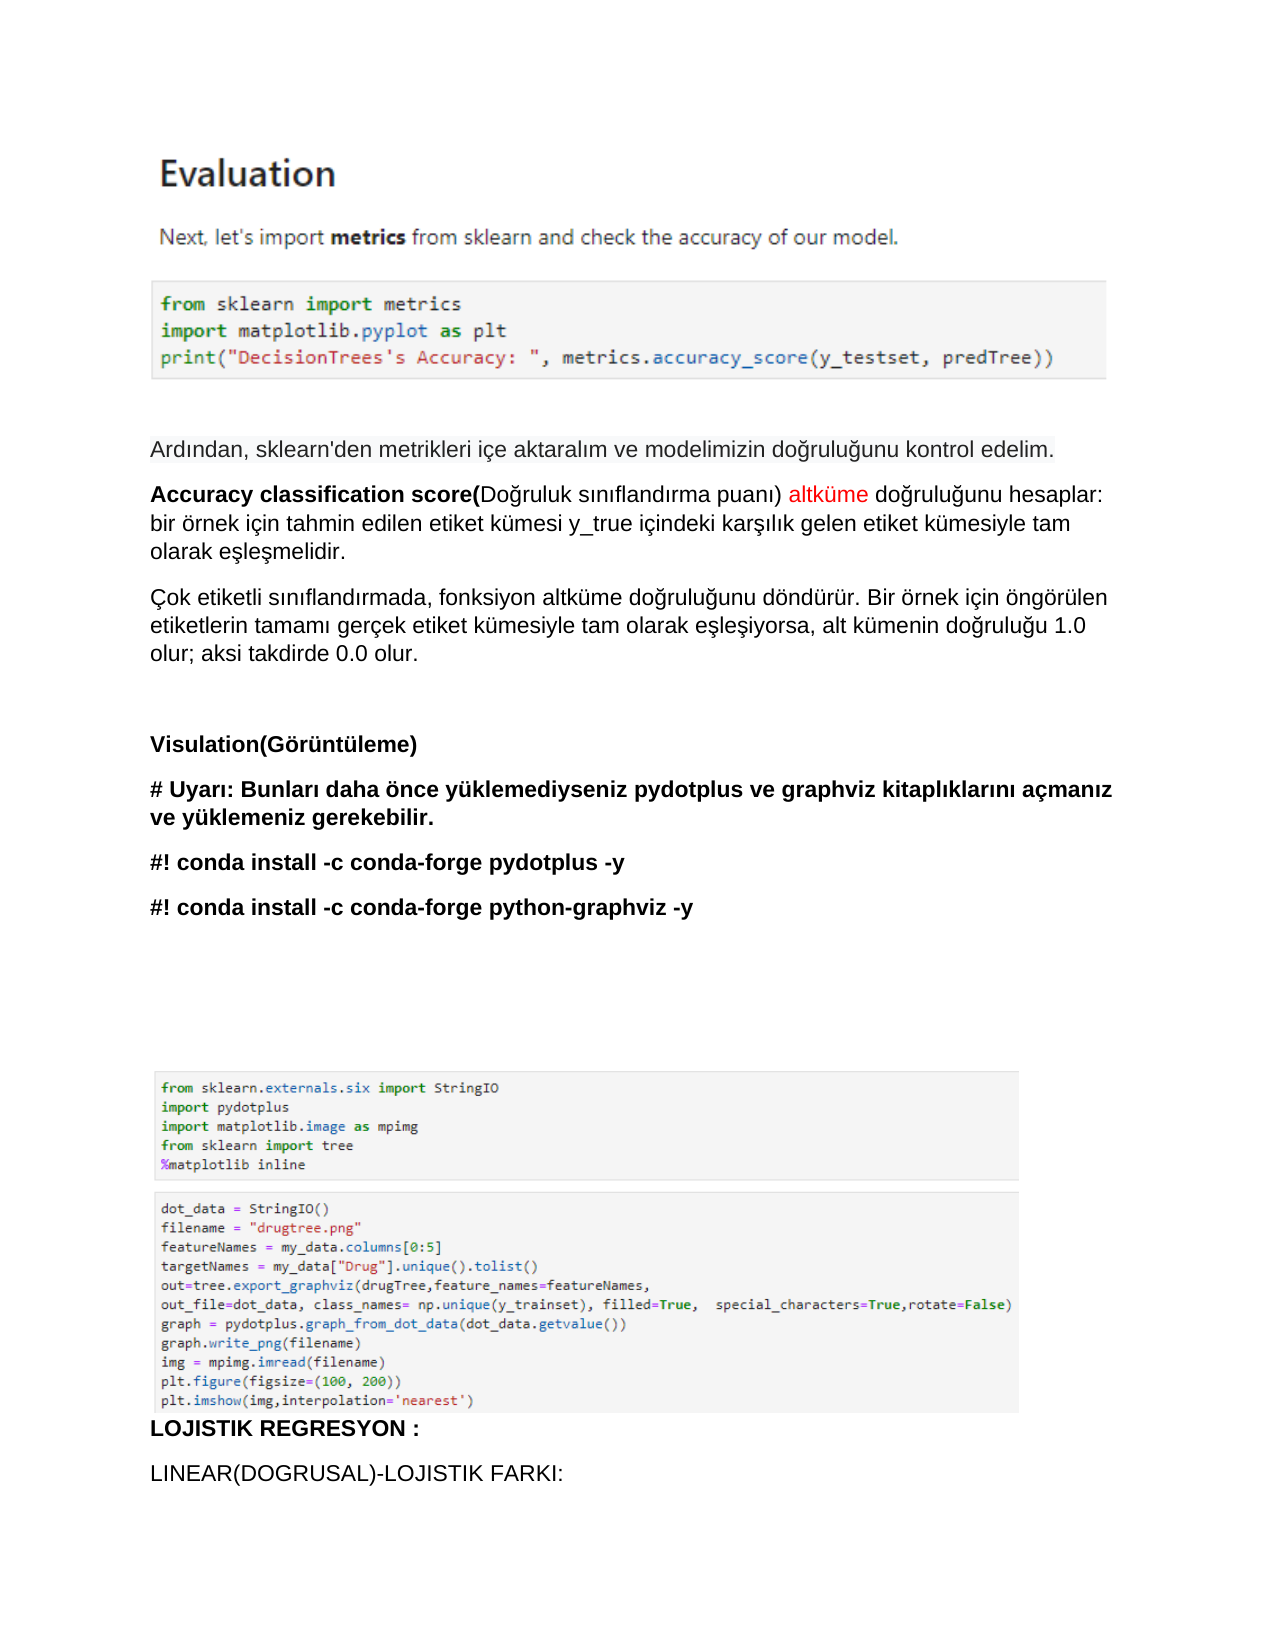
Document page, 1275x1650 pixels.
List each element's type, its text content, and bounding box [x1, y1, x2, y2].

text LINEAR(DOGRUSAL)-LOJISTIK FARKI: [150, 1460, 1125, 1486]
text #! conda install -c conda-forge python-graphviz -y [150, 894, 1125, 921]
text #! conda install -c conda-forge pydotplus -y [150, 849, 1125, 876]
text Çok etiketli sınıflandırmada, fonksiyon altküme doğruluğunu döndürür. Bir örnek için öngörülen etiketlerin tamamı gerçek etiket kümesiyle tam olarak eşleşiyorsa, alt kümenin doğruluğu 1.0 olur; aksi takdirde 0.0 olur. [150, 583, 1125, 667]
picture [150, 150, 1107, 389]
text # Uyarı: Bunları daha önce yüklemediyseniz pydotplus ve graphviz kitaplıklarını açmanız ve yüklemeniz gerekebilir. [150, 776, 1125, 830]
text Visulation(Görüntüleme) [150, 731, 1125, 757]
text Accuracy classification score(Doğruluk sınıflandırma puanı) altküme doğruluğunu hesaplar: bir örnek için tahmin edilen etiket kümesi y_true içindeki karşılık gelen etiket kümesiyle tam olarak eşleşmelidir. [150, 481, 1125, 565]
picture [150, 1071, 1019, 1413]
text LOJISTIK REGRESYON : [150, 1300, 1125, 1441]
text Ardından, sklearn'den metrikleri içe aktaralım ve modelimizin doğruluğunu kontrol edelim. [150, 408, 1125, 463]
